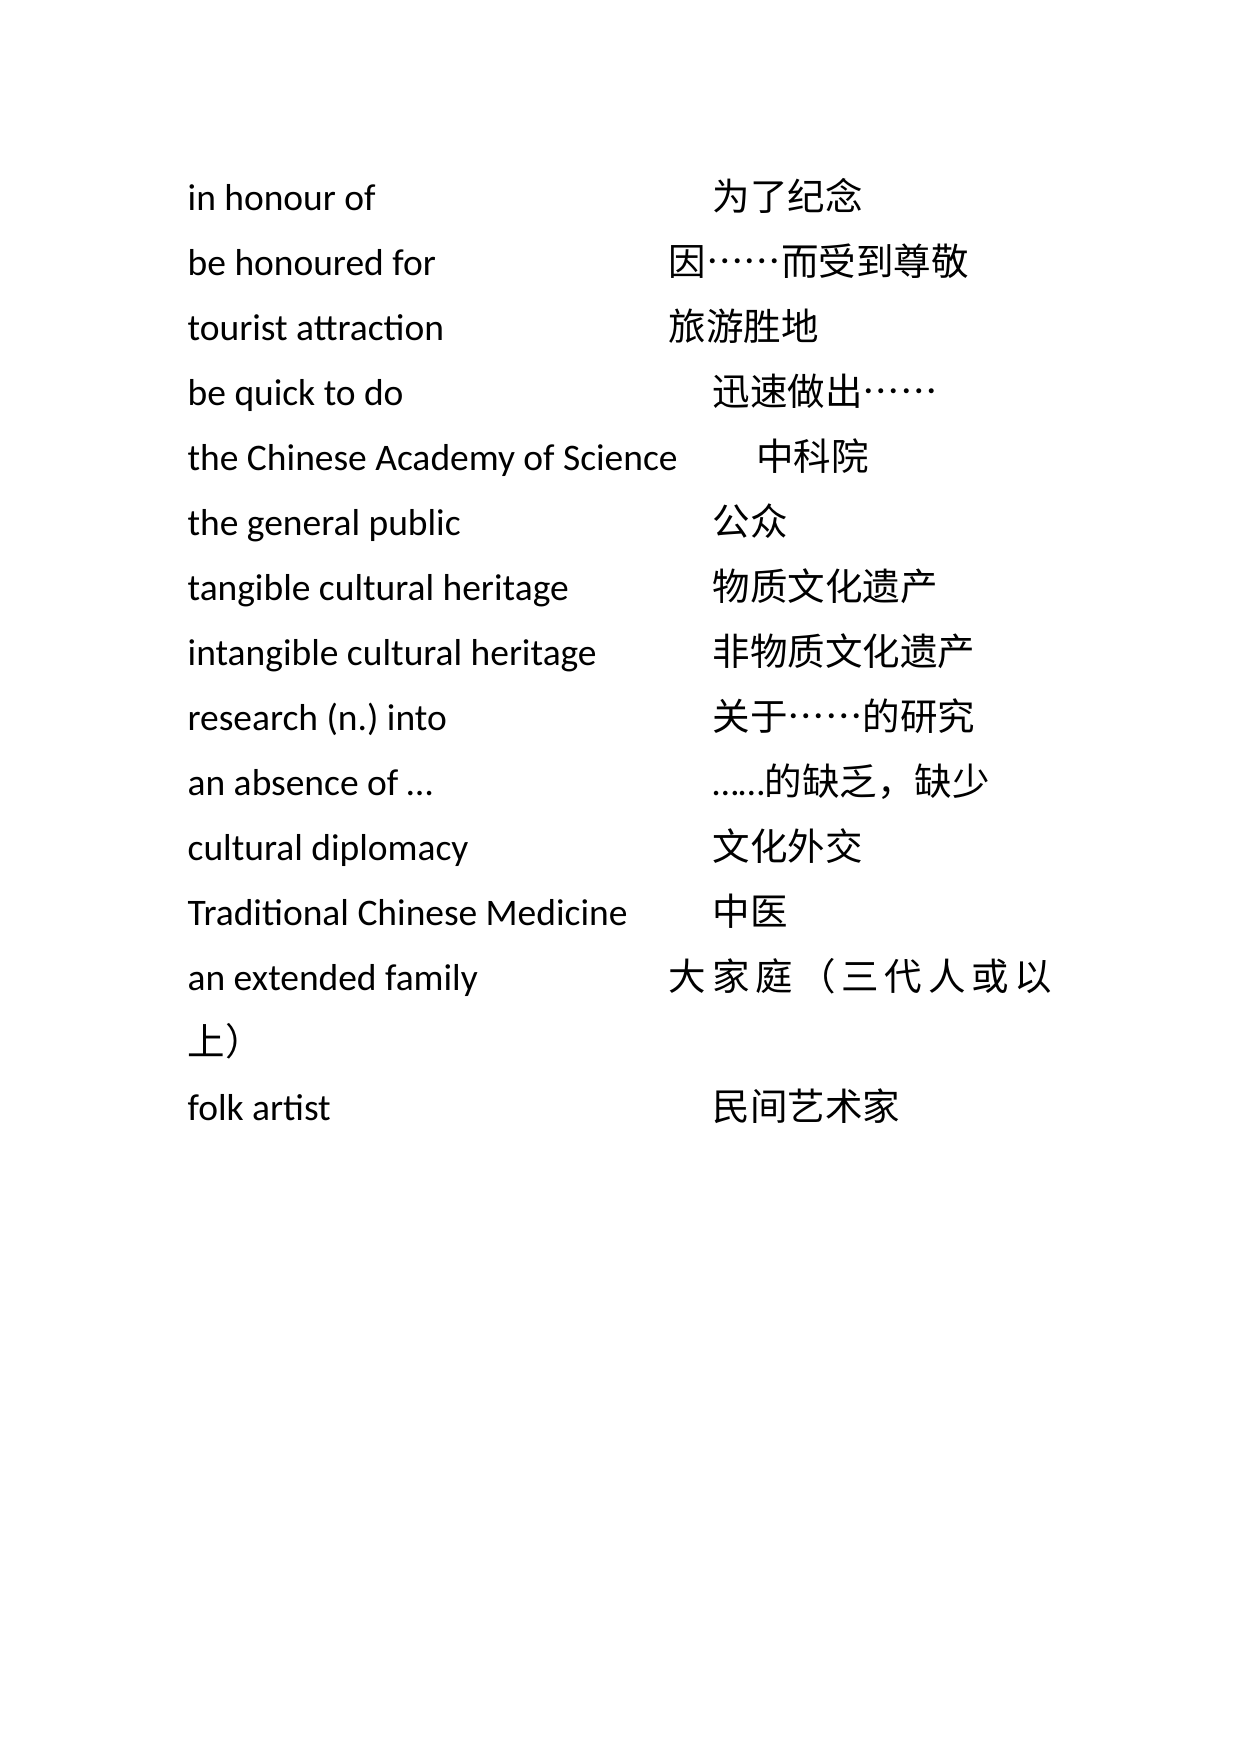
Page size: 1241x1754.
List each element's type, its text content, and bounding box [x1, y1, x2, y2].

text the Chinese Academy of Science 中科院 [187, 422, 1053, 487]
text research (n.) into 关于……的研究 [187, 682, 1053, 747]
text tourist attraction 旅游胜地 [187, 292, 1053, 357]
text the general public 公众 [187, 487, 1053, 552]
text an absence of … ……的缺乏，缺少 [187, 747, 1053, 812]
text folk artist 民间艺术家 [187, 1072, 1053, 1137]
text be honoured for 因……而受到尊敬 [187, 227, 1053, 292]
text intangible cultural heritage 非物质文化遗产 [187, 617, 1053, 682]
text in honour of 为了纪念 [187, 162, 1053, 227]
text cultural diplomacy 文化外交 [187, 812, 1053, 877]
text an extended family 大家庭（三代人或以上） [187, 942, 1053, 1072]
text Traditional Chinese Medicine 中医 [187, 877, 1053, 942]
text tangible cultural heritage 物质文化遗产 [187, 552, 1053, 617]
text be quick to do 迅速做出…… [187, 357, 1053, 422]
